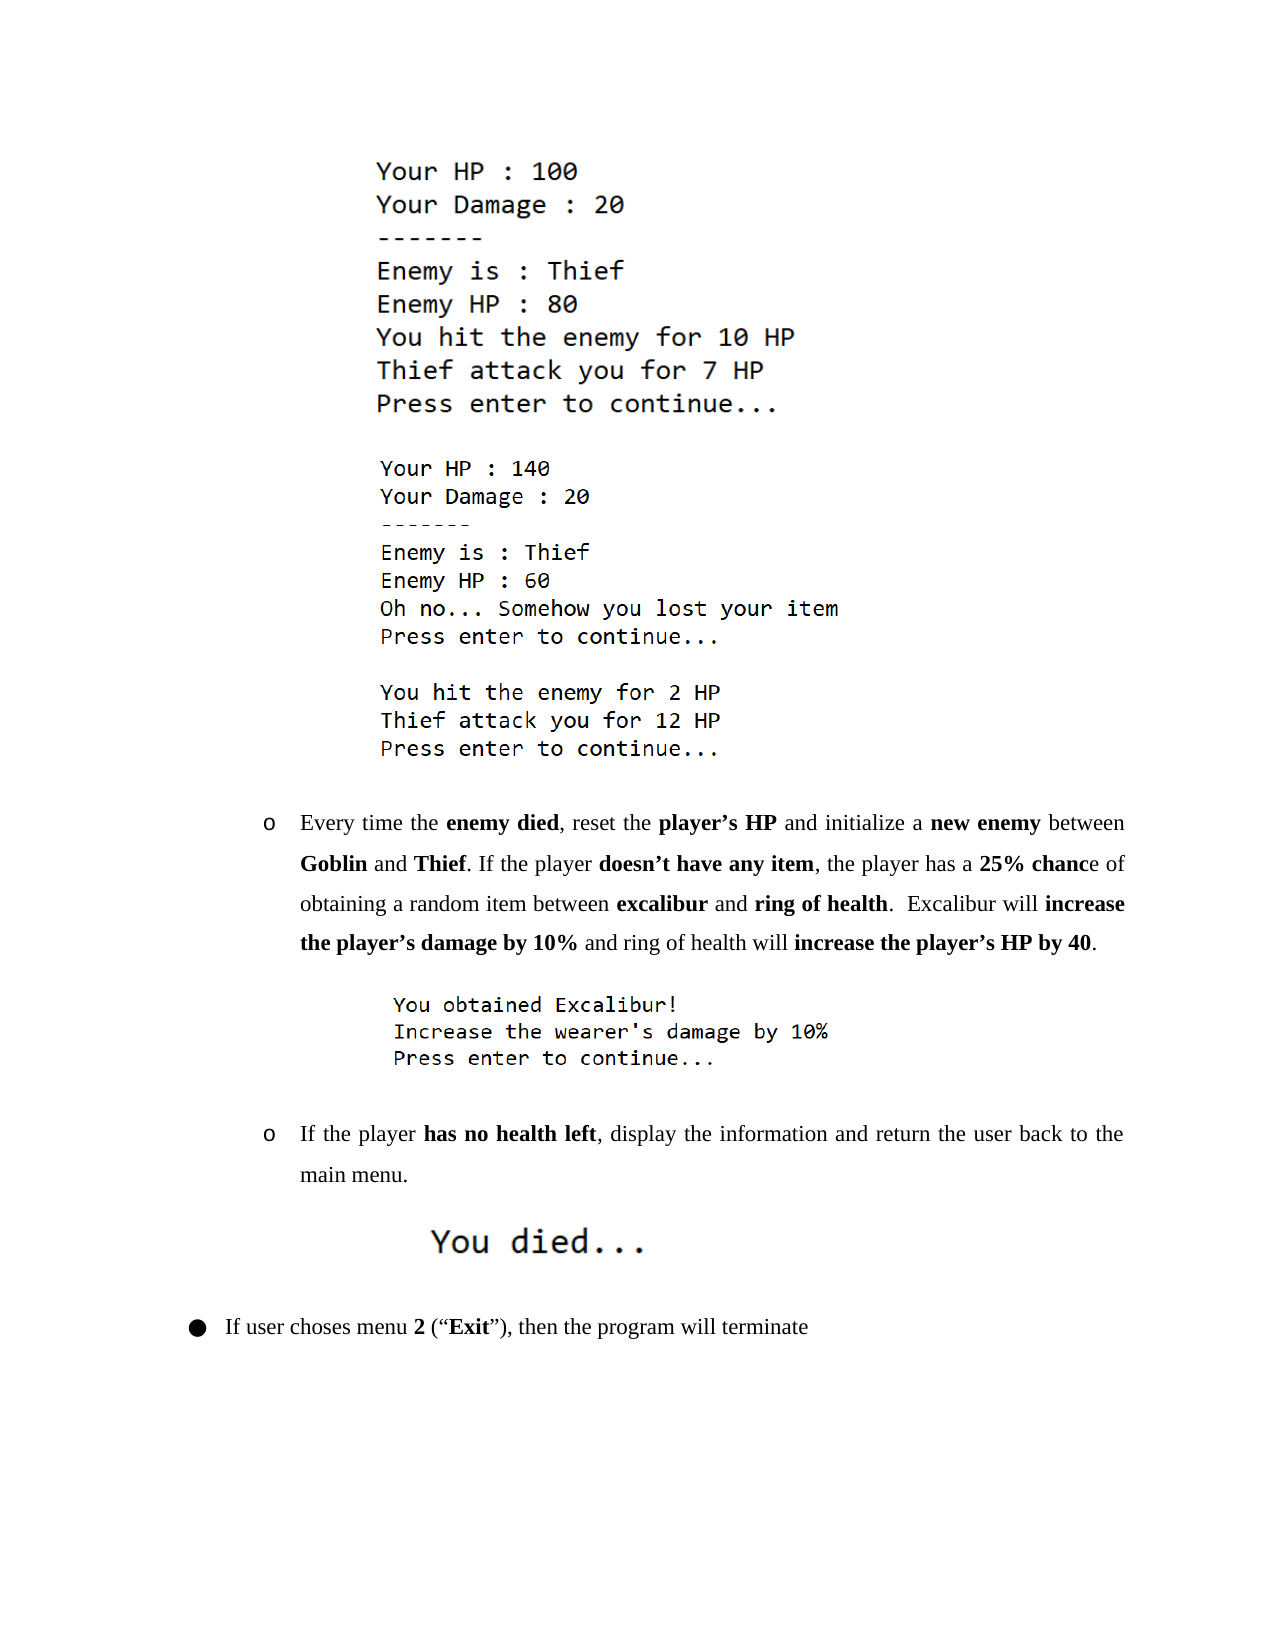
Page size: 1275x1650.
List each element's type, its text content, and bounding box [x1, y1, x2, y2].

list If user choses menu 2 (“Exit”), then the program will terminate [187, 1300, 1125, 1347]
picture [391, 1217, 884, 1268]
list If the player has no health left, display the information and return the user back to the main menu. [262, 1120, 1125, 1188]
picture [367, 985, 908, 1088]
picture [356, 449, 919, 777]
picture [345, 150, 930, 434]
list Every time the enemy died, reset the player’s HP and initialize a new enemy between Goblin and Thief. If the player doesn’t have any item, the player has a 25% chance of obtaining a random item between excalibur and ring of health. Excalibur will increase the player’s damage by 10% and ring of health will increase the player’s HP by 40. [262, 809, 1125, 955]
